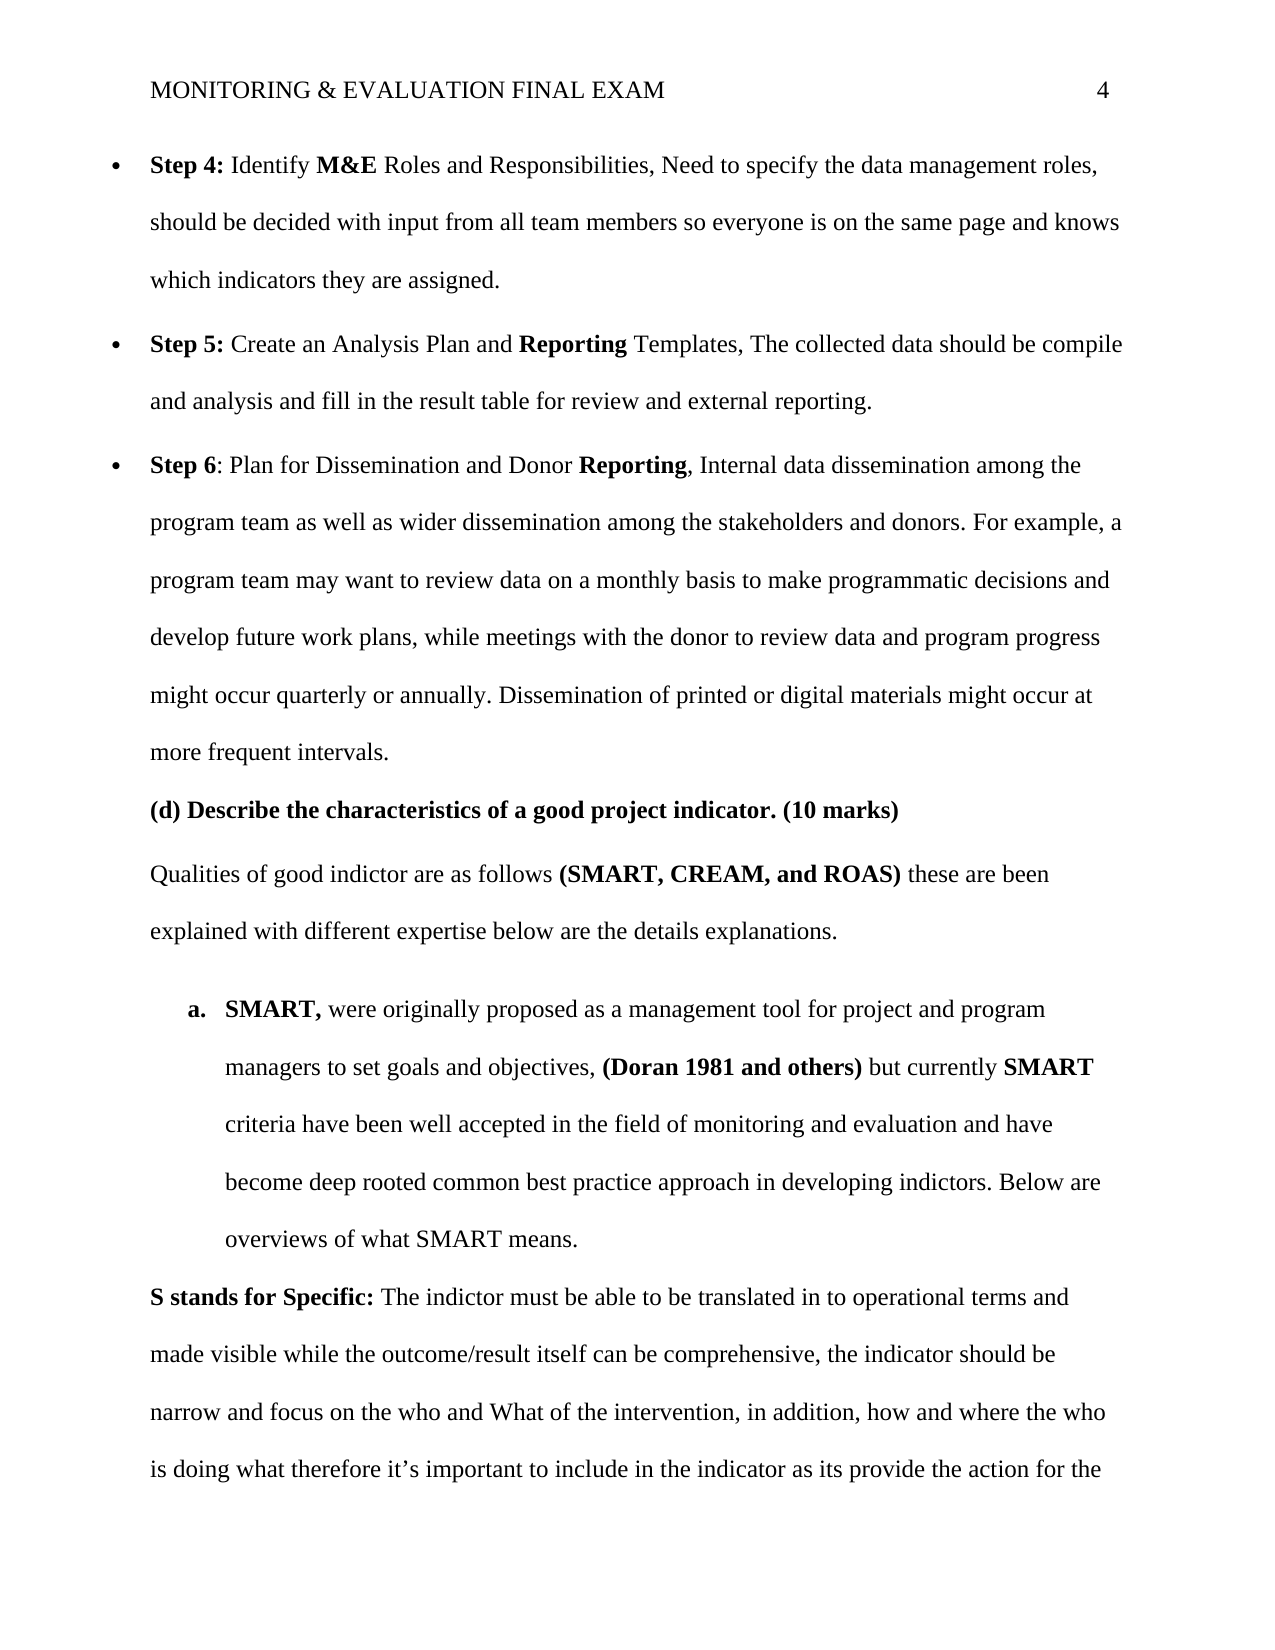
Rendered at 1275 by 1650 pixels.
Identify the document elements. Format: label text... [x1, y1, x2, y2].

list Step 4: Identify M&E Roles and Responsibilities, Need to specify the data management roles, should be decided with input from all team members so everyone is on the same page and knows which indicators they are assigned. [112, 150, 1125, 294]
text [150, 1282, 1125, 1483]
text Qualities of good indictor are as follows (SMART, CREAM, and ROAS) these are been explained with different expertise below are the details explanations. [150, 859, 1125, 945]
list Step 5: Create an Analysis Plan and Reporting Templates, The collected data should be compile and analysis and fill in the result table for review and external reporting. [112, 329, 1125, 415]
list Step 6: Plan for Dissemination and Donor Reporting, Internal data dissemination among the program team as well as wider dissemination among the stakeholders and donors. For example, a program team may want to review data on a monthly basis to make programmatic decisions and develop future work plans, while meetings with the donor to review data and program progress might occur quarterly or annually. Dissemination of printed or digital materials might occur at more frequent intervals. (d) Describe the characteristics of a good project indicator. (10 marks) [112, 450, 1125, 824]
list SMART, were originally proposed as a management tool for project and program managers to set goals and objectives, (Doran 1981 and others) but currently SMART criteria have been well accepted in the field of monitoring and evaluation and have become deep rooted common best practice approach in developing indictors. Below are overviews of what SMART means. [187, 994, 1125, 1253]
